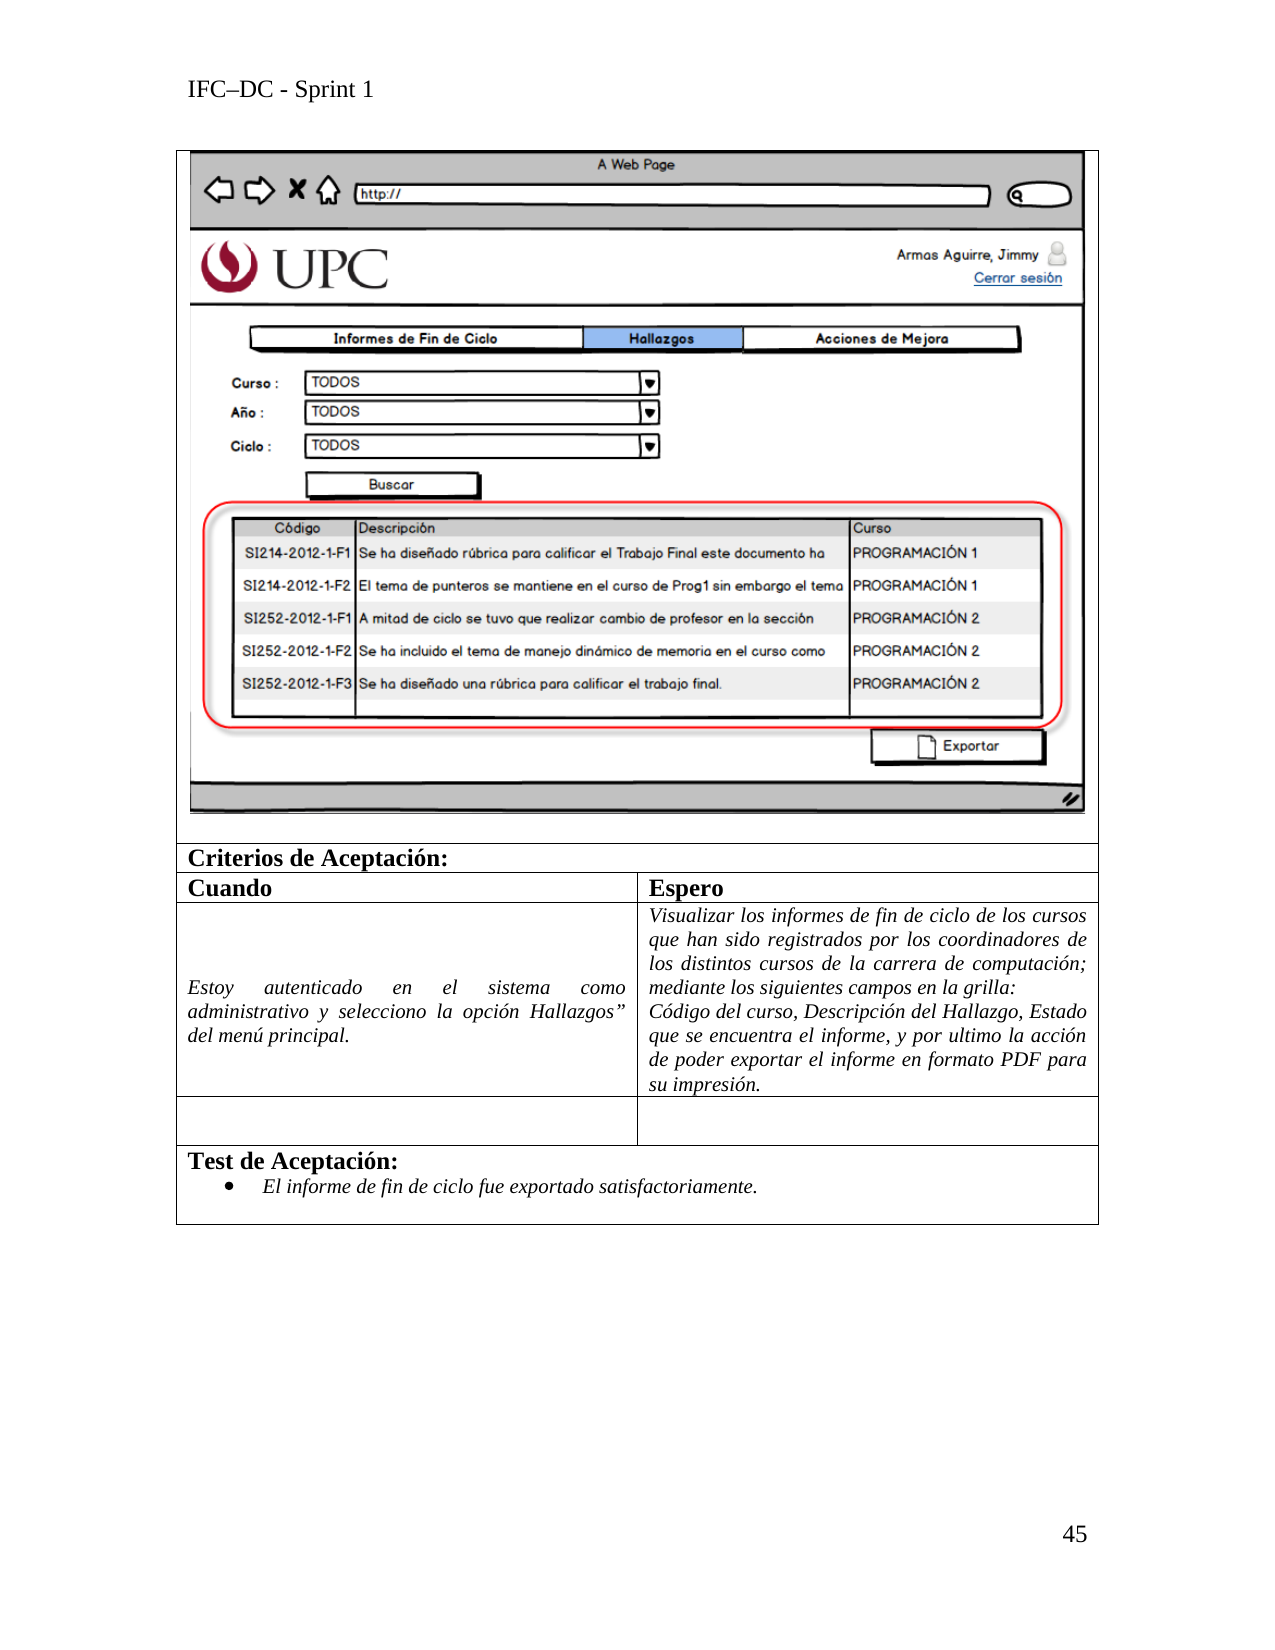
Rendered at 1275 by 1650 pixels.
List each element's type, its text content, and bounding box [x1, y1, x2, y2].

table_cell Criterios de Aceptación: [177, 844, 1098, 872]
table_cell Prototipo: [177, 151, 1098, 842]
table_cell Visualizar los informes de fin de ciclo de los cursos que han sido registrados por los coordinadores de los distintos cursos de la carrera de computación; mediante los siguientes campos en la grilla: Código del curso, Descripción del Hallazgo, Estado que se encuentra el informe, y por ultimo la acción de poder exportar el informe en formato PDF para su impresión. [638, 903, 1098, 1096]
table_cell Cuando [177, 873, 637, 902]
table_cell Espero [638, 873, 1098, 902]
table_cell Estoy autenticado en el sistema como administrativo y selecciono la opción Hallazgos” del menú principal. [177, 903, 637, 1096]
table_cell [177, 1097, 637, 1145]
picture [190, 151, 1086, 814]
table_cell Test de Aceptación: El informe de fin de ciclo fue exportado satisfactoriamente. [177, 1146, 1098, 1223]
table_cell [638, 1097, 1098, 1145]
